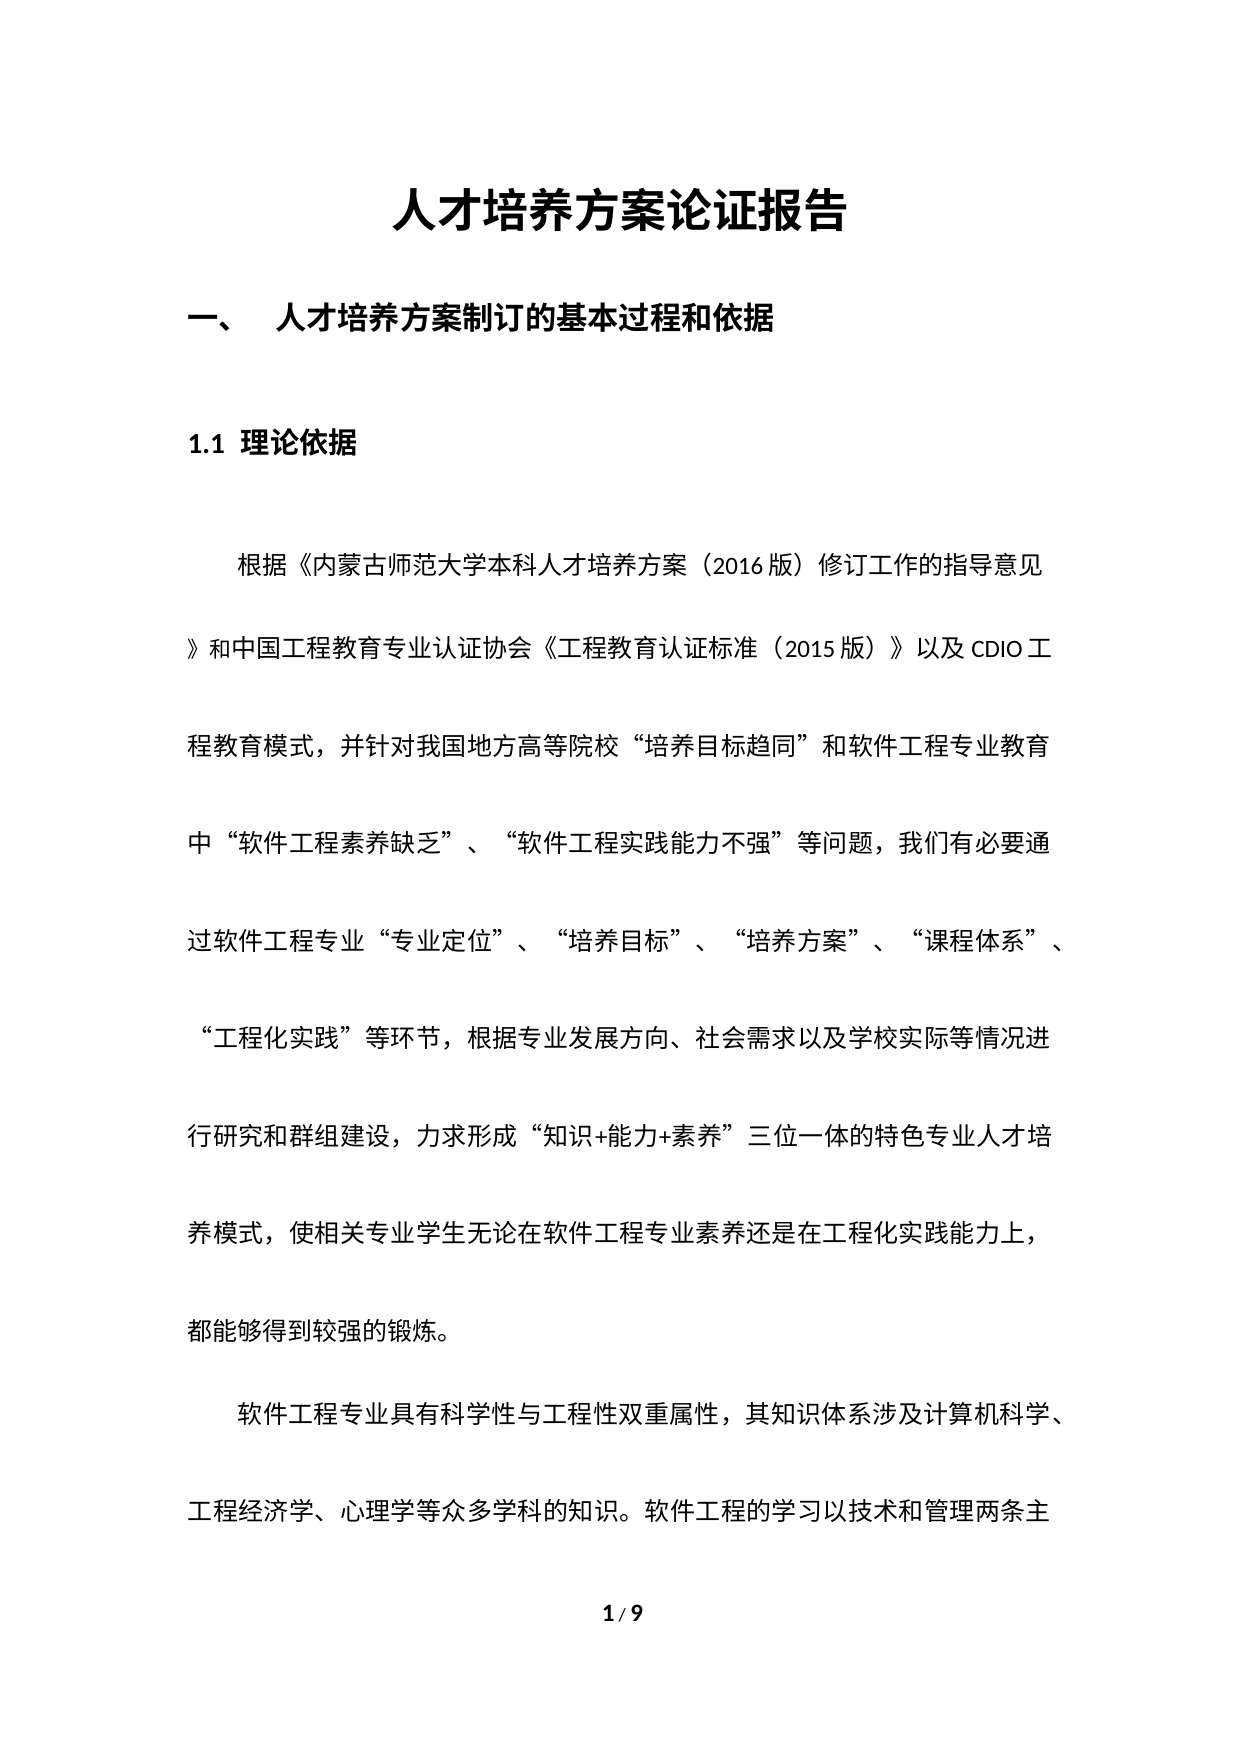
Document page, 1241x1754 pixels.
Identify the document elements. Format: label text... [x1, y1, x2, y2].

text 》和中国工程教育专业认证协会《工程教育认证标准（2015版）》以及CDIO工程教育模式，并针对我国地方高等院校“培养目标趋同”和软件工程专业教育中“软件工程素养缺乏”、“软件工程实践能力不强”等问题，我们有必要通过软件工程专业“专业定位”、“培养目标”、“培养方案”、“课程体系”、“工程化实践”等环节，根据专业发展方向、社会需求以及学校实际等情况进行研究和群组建设，力求形成“知识+能力+素养”三位一体的特色专业人才培养模式，使相关专业学生无论在软件工程专业素养还是在工程化实践能力上，都能够得到较强的锻炼。 [187, 614, 1053, 1362]
text 根据《内蒙古师范大学本科人才培养方案（2016版）修订工作的指导意见 [187, 531, 1053, 596]
text 人才培养方案论证报告 [187, 158, 1053, 256]
subtitle 理论依据 [187, 408, 1053, 473]
subtitle 人才培养方案制订的基本过程和依据 [187, 283, 1053, 348]
